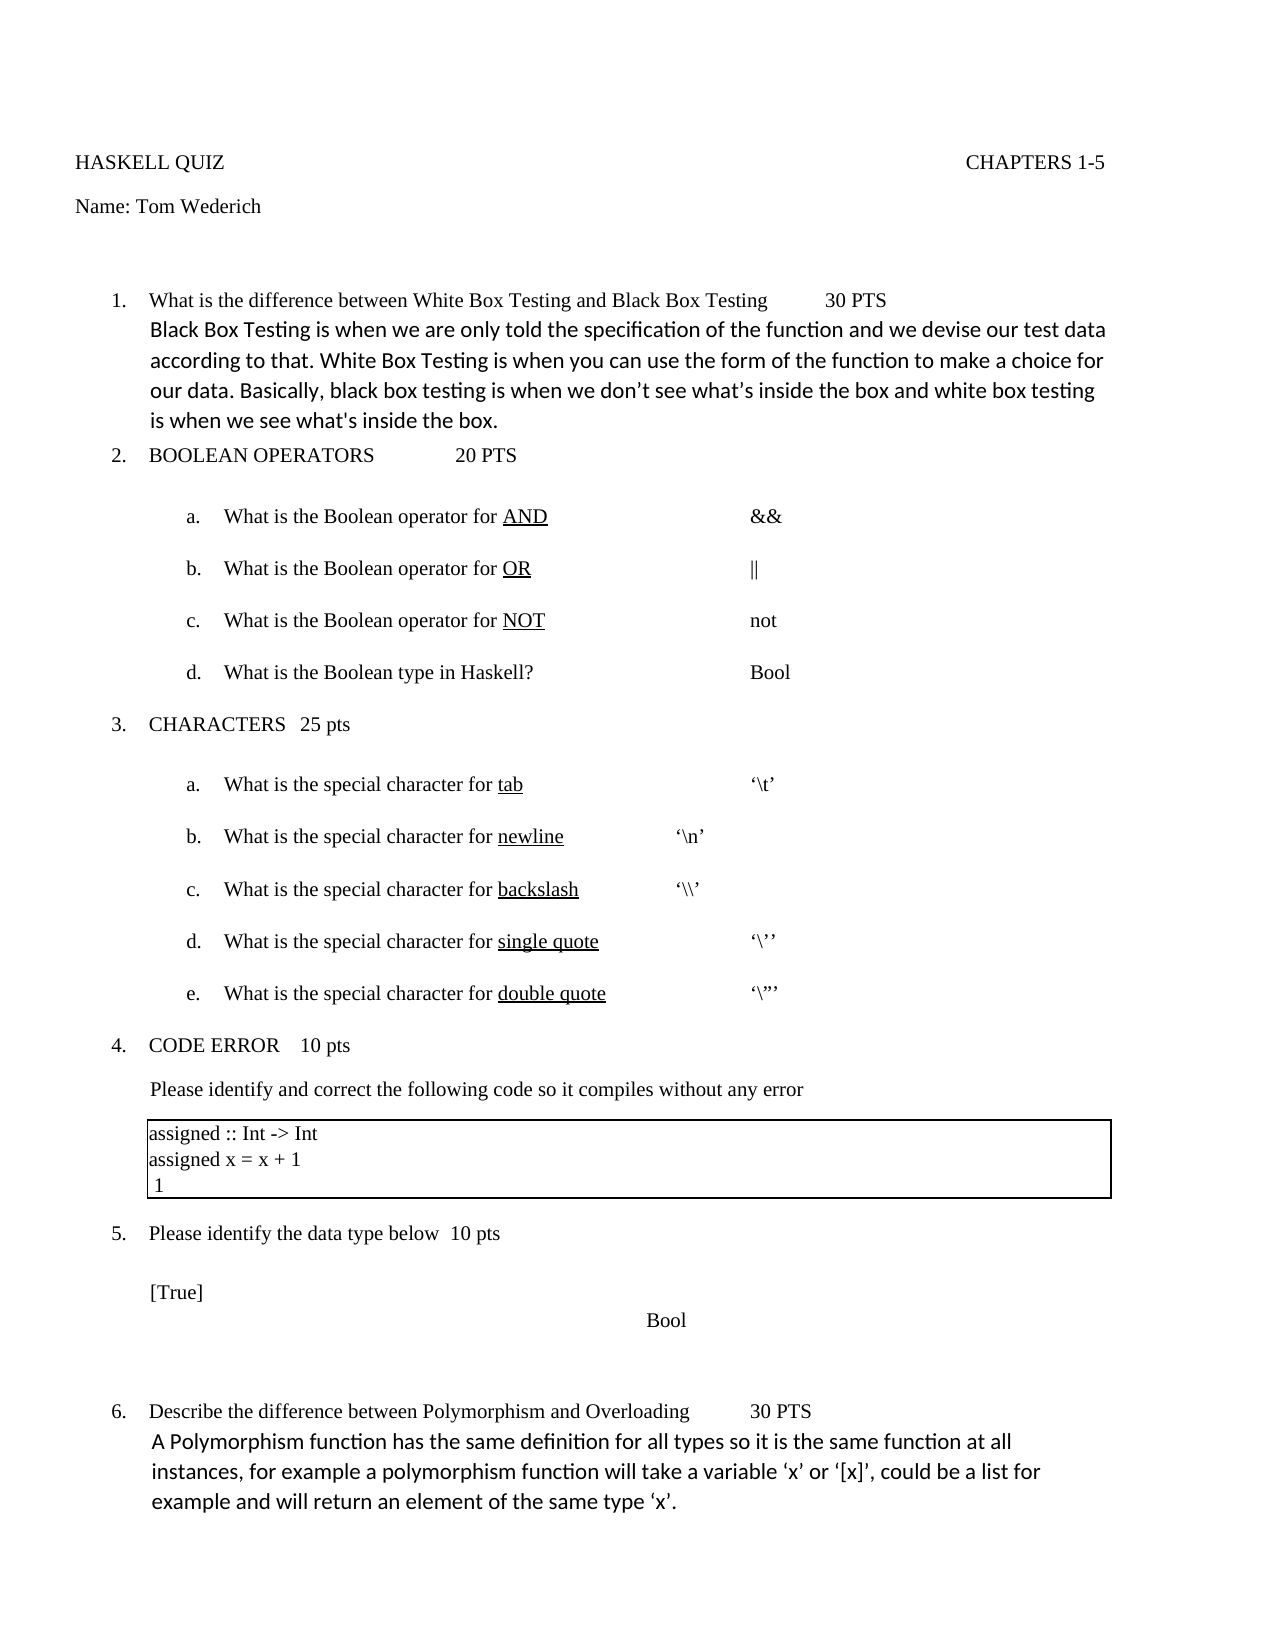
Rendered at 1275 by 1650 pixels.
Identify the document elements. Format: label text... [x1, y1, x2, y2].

list What is the Boolean operator for AND && [186, 503, 1110, 528]
text Black Box Testing is when we are only told the specification of the function and we devise our test data according to that. White Box Testing is when you can use the form of the function to make a choice for our data. Basically, black box testing is when we don’t see what’s inside the box and white box testing is when we see what's inside the box. [150, 316, 1110, 434]
list What is the difference between White Box Testing and Black Box Testing 30 PTS [111, 288, 1110, 312]
list What is the Boolean type in Haskell? Bool [186, 660, 1110, 684]
text assigned :: Int -> Int [148, 1121, 1110, 1145]
list What is the special character for newline ‘\n’ [186, 824, 1110, 848]
list CHARACTERS 25 pts [111, 712, 1110, 736]
text Name: Tom Wederich [75, 194, 1110, 218]
text Bool [75, 1308, 1110, 1362]
list What is the special character for tab ‘\t’ [186, 772, 1110, 796]
list Describe the difference between Polymorphism and Overloading 30 PTS [111, 1399, 1110, 1423]
list What is the special character for backslash ‘\\’ [186, 877, 1110, 901]
list BOOLEAN OPERATORS 20 PTS [111, 443, 1110, 467]
list What is the special character for single quote ‘\’’ [186, 929, 1110, 953]
text [True] [150, 1280, 1110, 1304]
list CODE ERROR 10 pts [111, 1033, 1110, 1057]
text A Polymorphism function has the same definition for all types so it is the same function at all instances, for example a polymorphism function will take a variable ‘x’ or ‘[x]’, could be a list for example and will return an element of the same type ‘x’. [151, 1427, 1110, 1515]
list What is the Boolean operator for OR || [186, 556, 1110, 580]
text assigned x = x + 1 [148, 1146, 1110, 1171]
text Please identify and correct the following code so it compiles without any error [150, 1077, 1110, 1101]
list What is the Boolean operator for NOT not [186, 608, 1110, 632]
list What is the special character for double quote ‘\”’ [186, 981, 1110, 1005]
list Please identify the data type below 10 pts [111, 1221, 1110, 1245]
text HASKELL QUIZ CHAPTERS 1-5 [75, 150, 1110, 174]
text 1 [148, 1172, 1110, 1197]
